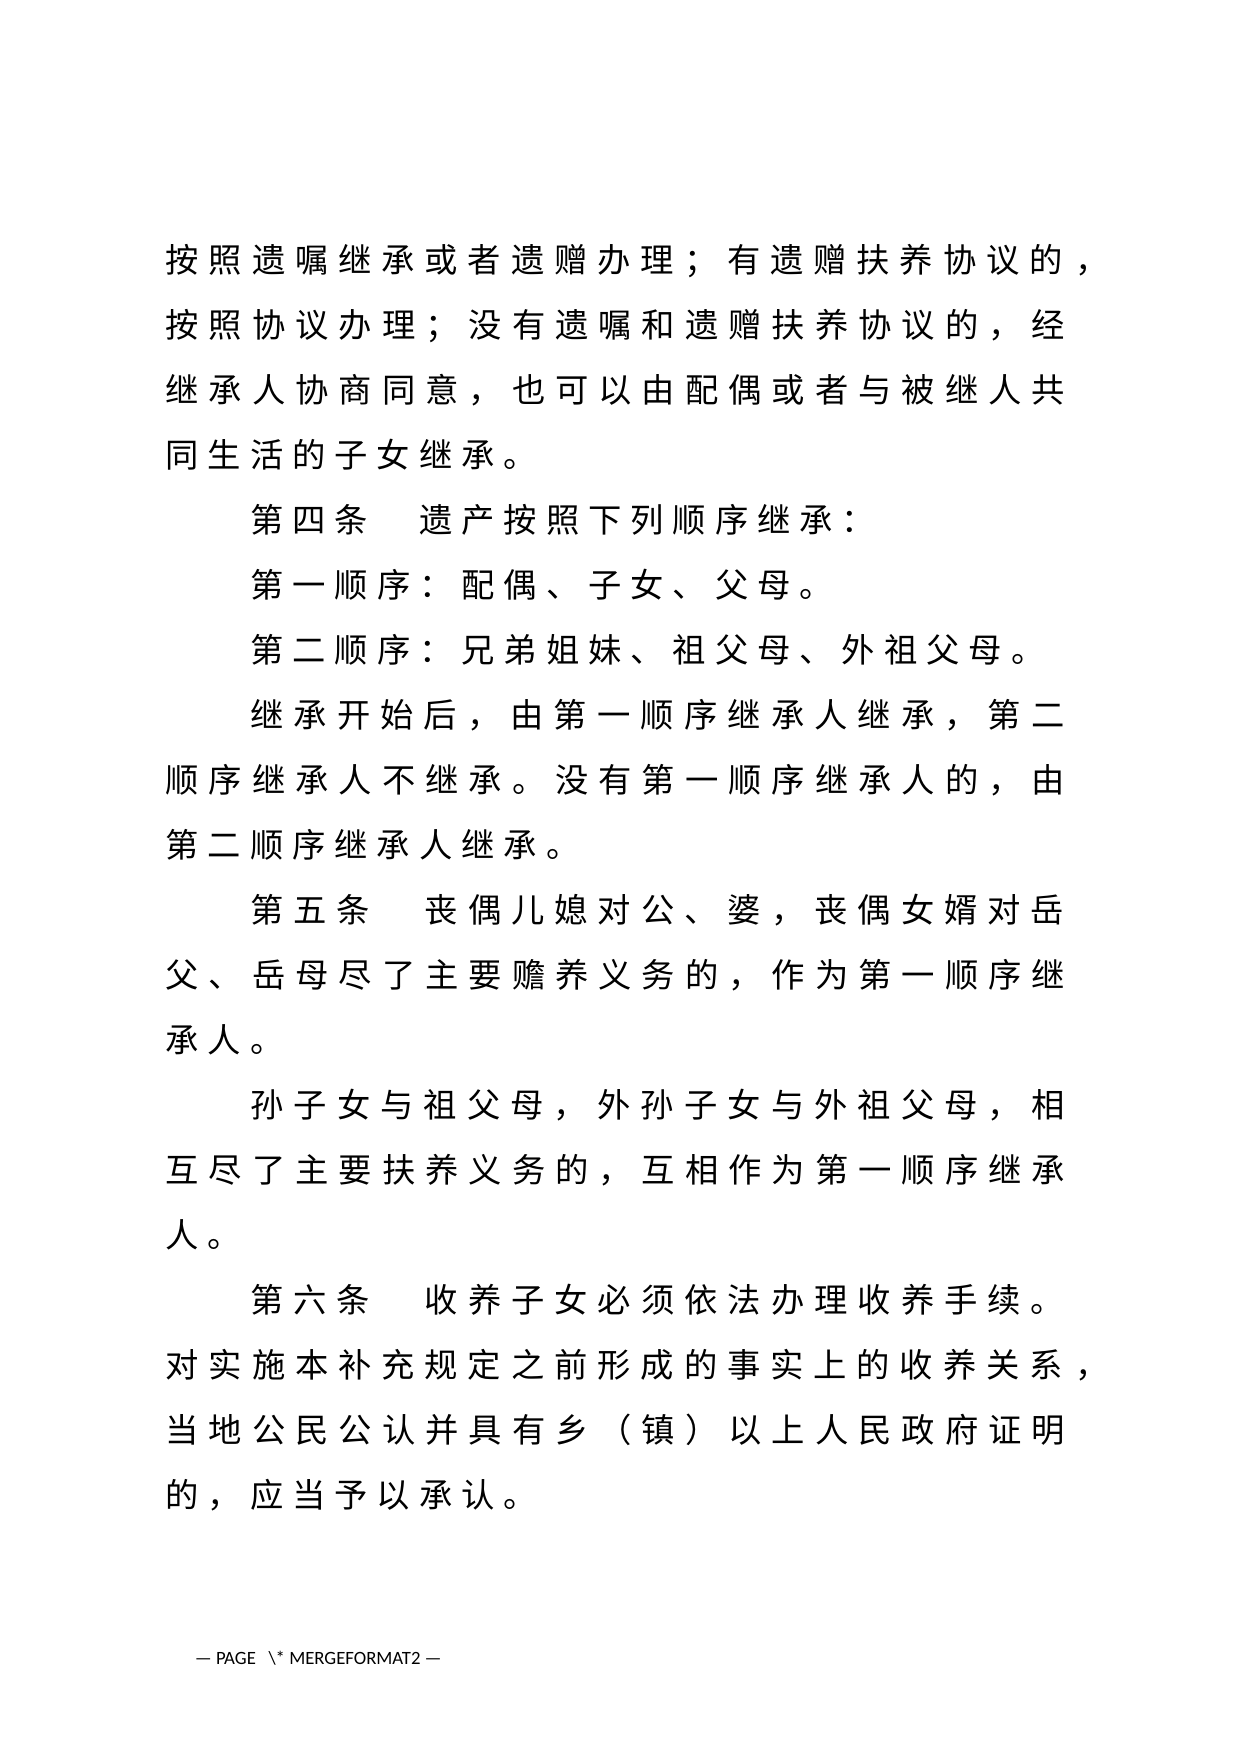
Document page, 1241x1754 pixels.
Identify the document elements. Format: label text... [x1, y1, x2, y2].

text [165, 226, 1075, 486]
text 第四条 遗产按照下列顺序继承： [165, 486, 1075, 551]
text 第五条 丧偶儿媳对公、婆，丧偶女婿对岳父、岳母尽了主要赡养义务的，作为第一顺序继承人。 [165, 876, 1075, 1071]
text 第六条 收养子女必须依法办理收养手续。对实施本补充规定之前形成的事实上的收养关系，当地公民公认并具有乡（镇）以上人民政府证明的，应当予以承认。 [165, 1266, 1075, 1526]
text 继承开始后，由第一顺序继承人继承，第二顺序继承人不继承。没有第一顺序继承人的，由第二顺序继承人继承。 [165, 681, 1075, 876]
text 第一顺序：配偶、子女、父母。 [165, 551, 1075, 616]
text 第二顺序：兄弟姐妹、祖父母、外祖父母。 [165, 616, 1075, 681]
text 孙子女与祖父母，外孙子女与外祖父母，相互尽了主要扶养义务的，互相作为第一顺序继承人。 [165, 1071, 1075, 1266]
